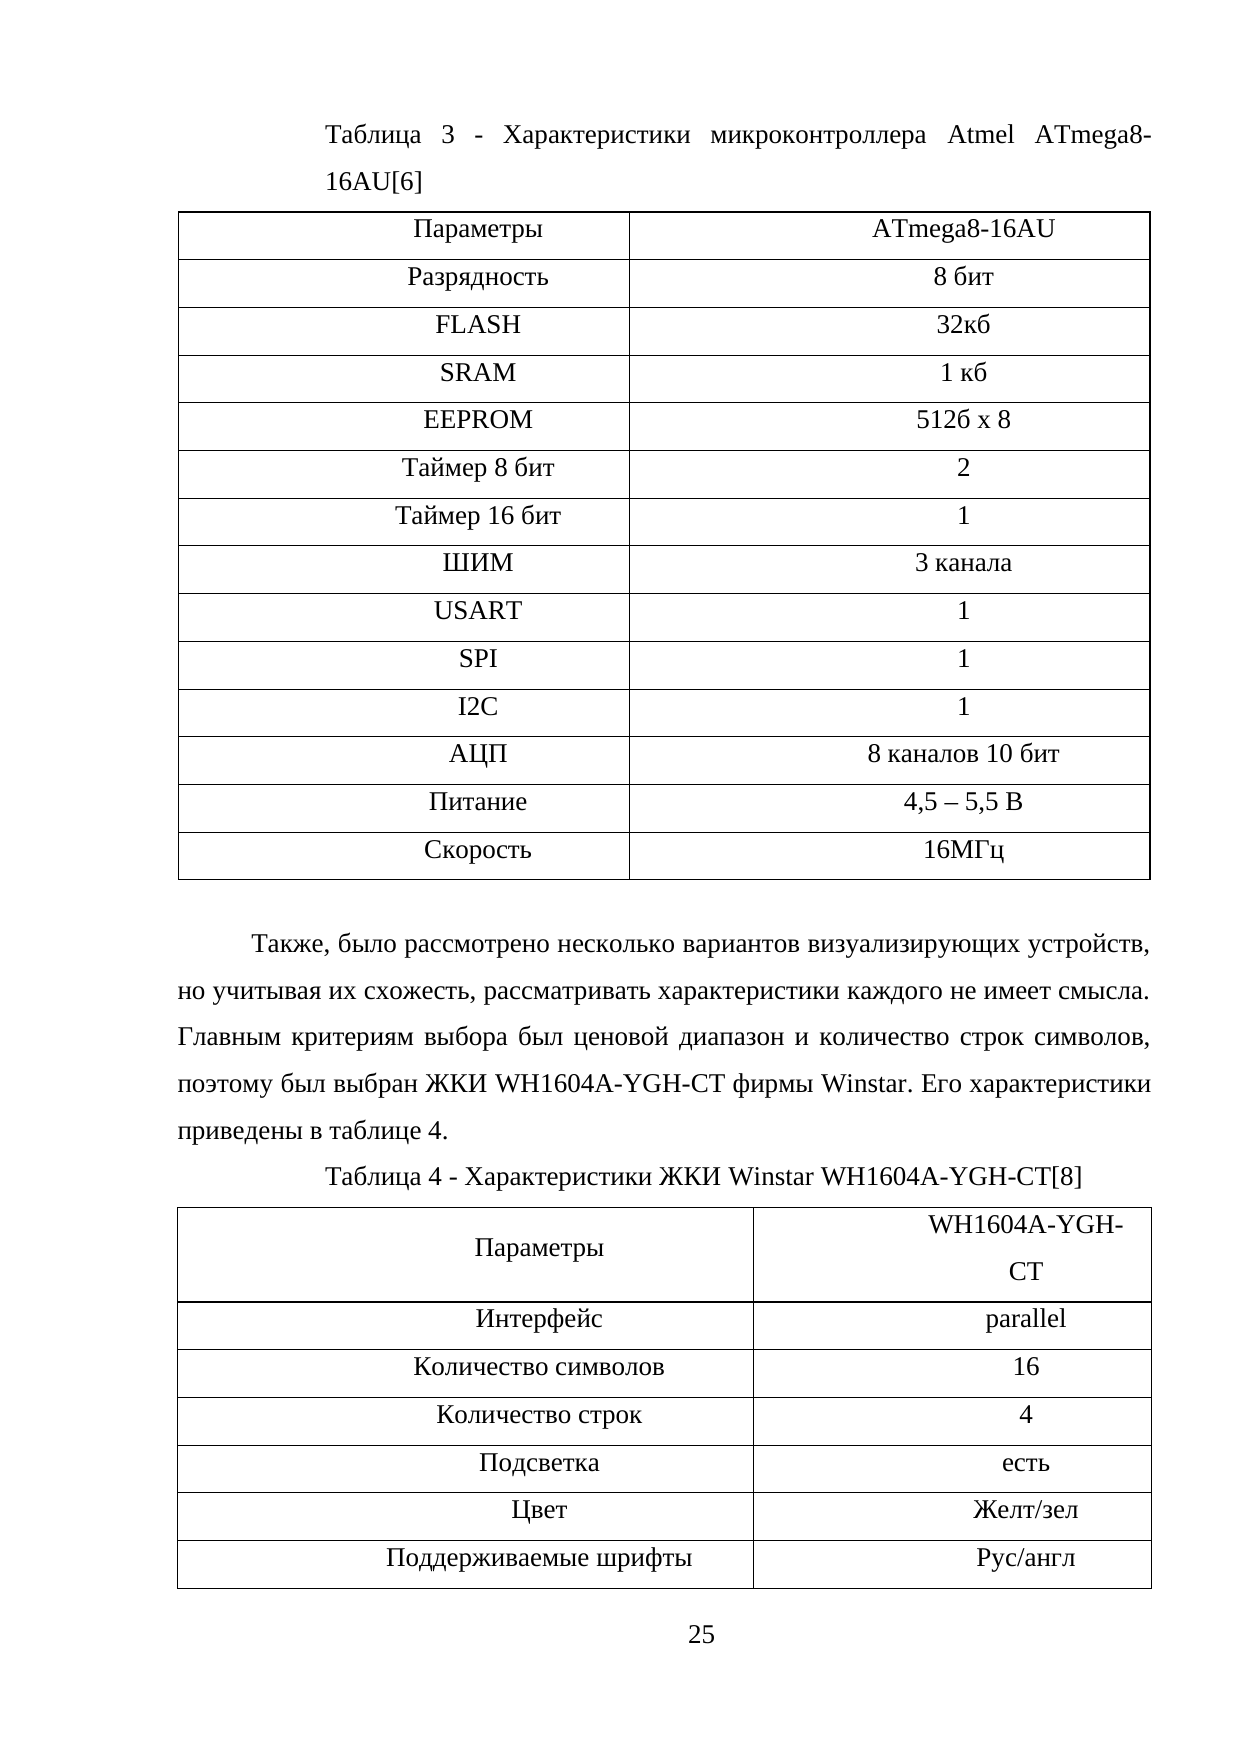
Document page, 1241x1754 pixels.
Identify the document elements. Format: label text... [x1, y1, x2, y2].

table_cell 1 [630, 594, 1149, 641]
table_cell 8 бит [630, 260, 1149, 307]
table_cell АЦП [179, 737, 629, 784]
table_cell 32кб [630, 308, 1149, 354]
table_cell SRAM [179, 356, 629, 402]
table_cell 1 [630, 499, 1149, 545]
table_cell 2 [630, 451, 1149, 498]
table_cell 8 каналов 10 бит [630, 737, 1149, 784]
table_cell Подсветка [178, 1446, 753, 1492]
table_cell Количество строк [178, 1398, 753, 1444]
table_cell 1 кб [630, 356, 1149, 402]
table_cell 16 [754, 1350, 1151, 1397]
table_cell 1 [630, 690, 1149, 736]
table_cell Таймер 16 бит [179, 499, 629, 545]
table_cell Поддерживаемые шрифты [178, 1541, 753, 1588]
table_cell SPI [179, 642, 629, 688]
table_cell Таймер 8 бит [179, 451, 629, 498]
table_cell 16МГц [630, 833, 1149, 879]
table_cell Рус/англ [754, 1541, 1151, 1588]
table_cell есть [754, 1446, 1151, 1492]
table_cell Желт/зел [754, 1493, 1151, 1540]
table_cell Питание [179, 785, 629, 832]
table_header Параметры [179, 213, 629, 259]
table_cell I2C [179, 690, 629, 736]
table_cell Цвет [178, 1493, 753, 1540]
text Также, было рассмотрено несколько вариантов визуализирующих устройств, но учитывая их схожесть, рассматривать характеристики каждого не имеет смысла. Главным критериям выбора был ценовой диапазон и количество строк символов, поэтому был выбран ЖКИ WH1604A-YGH-CT фирмы Winstar. Его характеристики приведены в таблице 4. [177, 927, 1152, 1145]
table_header ATmega8-16AU [630, 213, 1149, 259]
table_cell 4 [754, 1398, 1151, 1444]
table_cell 4,5 – 5,5 В [630, 785, 1149, 832]
text Таблица 3 - Характеристики микроконтроллера Atmel ATmega8-16AU[6] [325, 118, 1152, 196]
text Таблица 4 - Характеристики ЖКИ Winstar WH1604A-YGH-CT[8] [325, 1160, 1152, 1192]
table_cell Количество символов [178, 1350, 753, 1397]
table_cell USART [179, 594, 629, 641]
table_cell 3 канала [630, 546, 1149, 593]
table_cell ШИМ [179, 546, 629, 593]
table_cell 1 [630, 642, 1149, 688]
table_cell 512б х 8 [630, 403, 1149, 450]
table_cell FLASH [179, 308, 629, 354]
table_cell Разрядность [179, 260, 629, 307]
table_cell parallel [754, 1303, 1151, 1349]
table_header WH1604A-YGH-CT [754, 1208, 1151, 1301]
table_cell EEPROM [179, 403, 629, 450]
table_cell Скорость [179, 833, 629, 879]
table_cell Интерфейс [178, 1303, 753, 1349]
table_header Параметры [178, 1208, 753, 1301]
